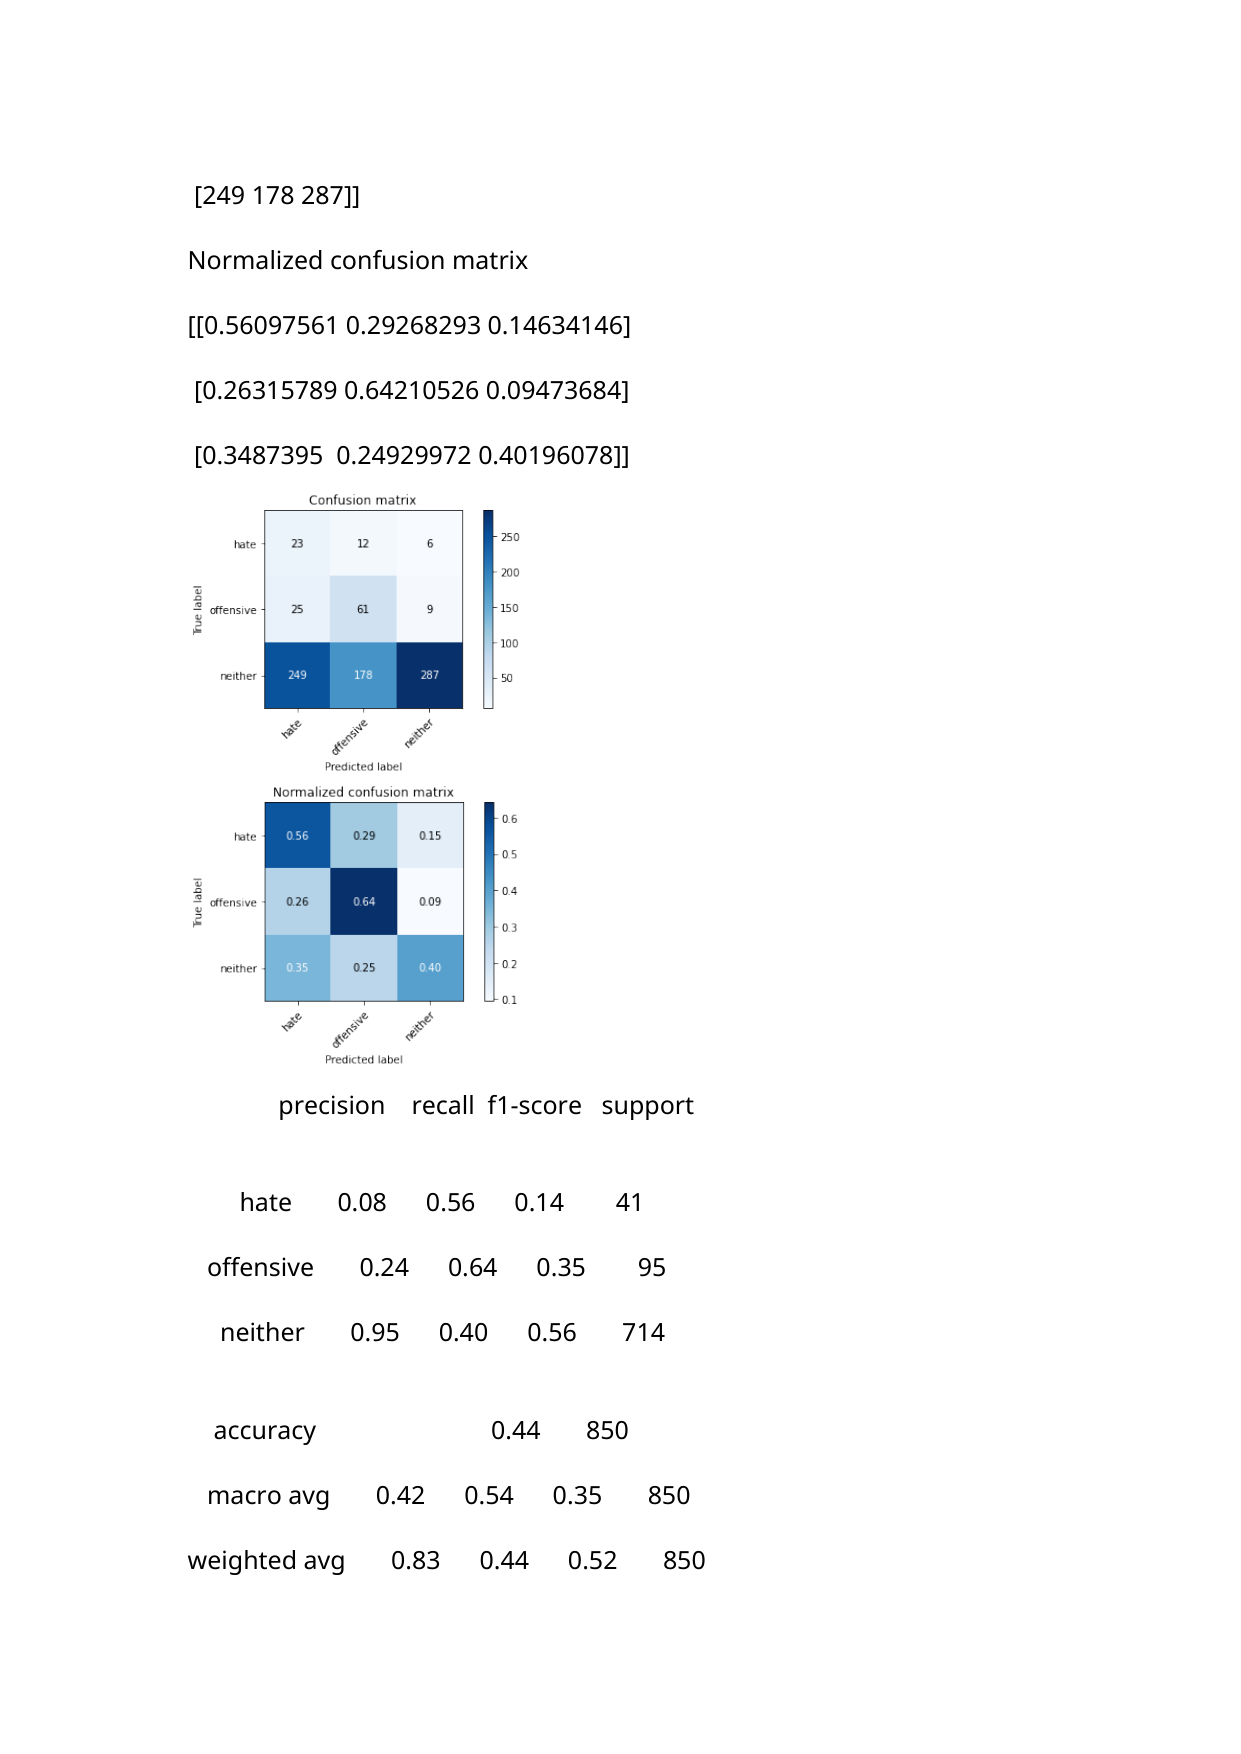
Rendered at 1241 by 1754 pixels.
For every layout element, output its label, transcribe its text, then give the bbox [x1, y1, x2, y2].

text neither 0.95 0.40 0.56 714 [187, 1299, 1053, 1364]
text [[0.56097561 0.29268293 0.14634146] [187, 292, 1053, 357]
text [0.3487395 0.24929972 0.40196078]] [187, 422, 1053, 487]
text weighted avg 0.83 0.44 0.52 850 [187, 1527, 1053, 1592]
text precision recall f1-score support [187, 1072, 1053, 1137]
text hate 0.08 0.56 0.14 41 [187, 1169, 1053, 1234]
text [0.26315789 0.64210526 0.09473684] [187, 357, 1053, 422]
text [249 178 287]] [187, 162, 1053, 227]
picture [187, 487, 527, 779]
picture [187, 780, 525, 1072]
text Normalized confusion matrix [187, 227, 1053, 292]
text macro avg 0.42 0.54 0.35 850 [187, 1462, 1053, 1527]
text offensive 0.24 0.64 0.35 95 [187, 1234, 1053, 1299]
text accuracy 0.44 850 [187, 1397, 1053, 1462]
